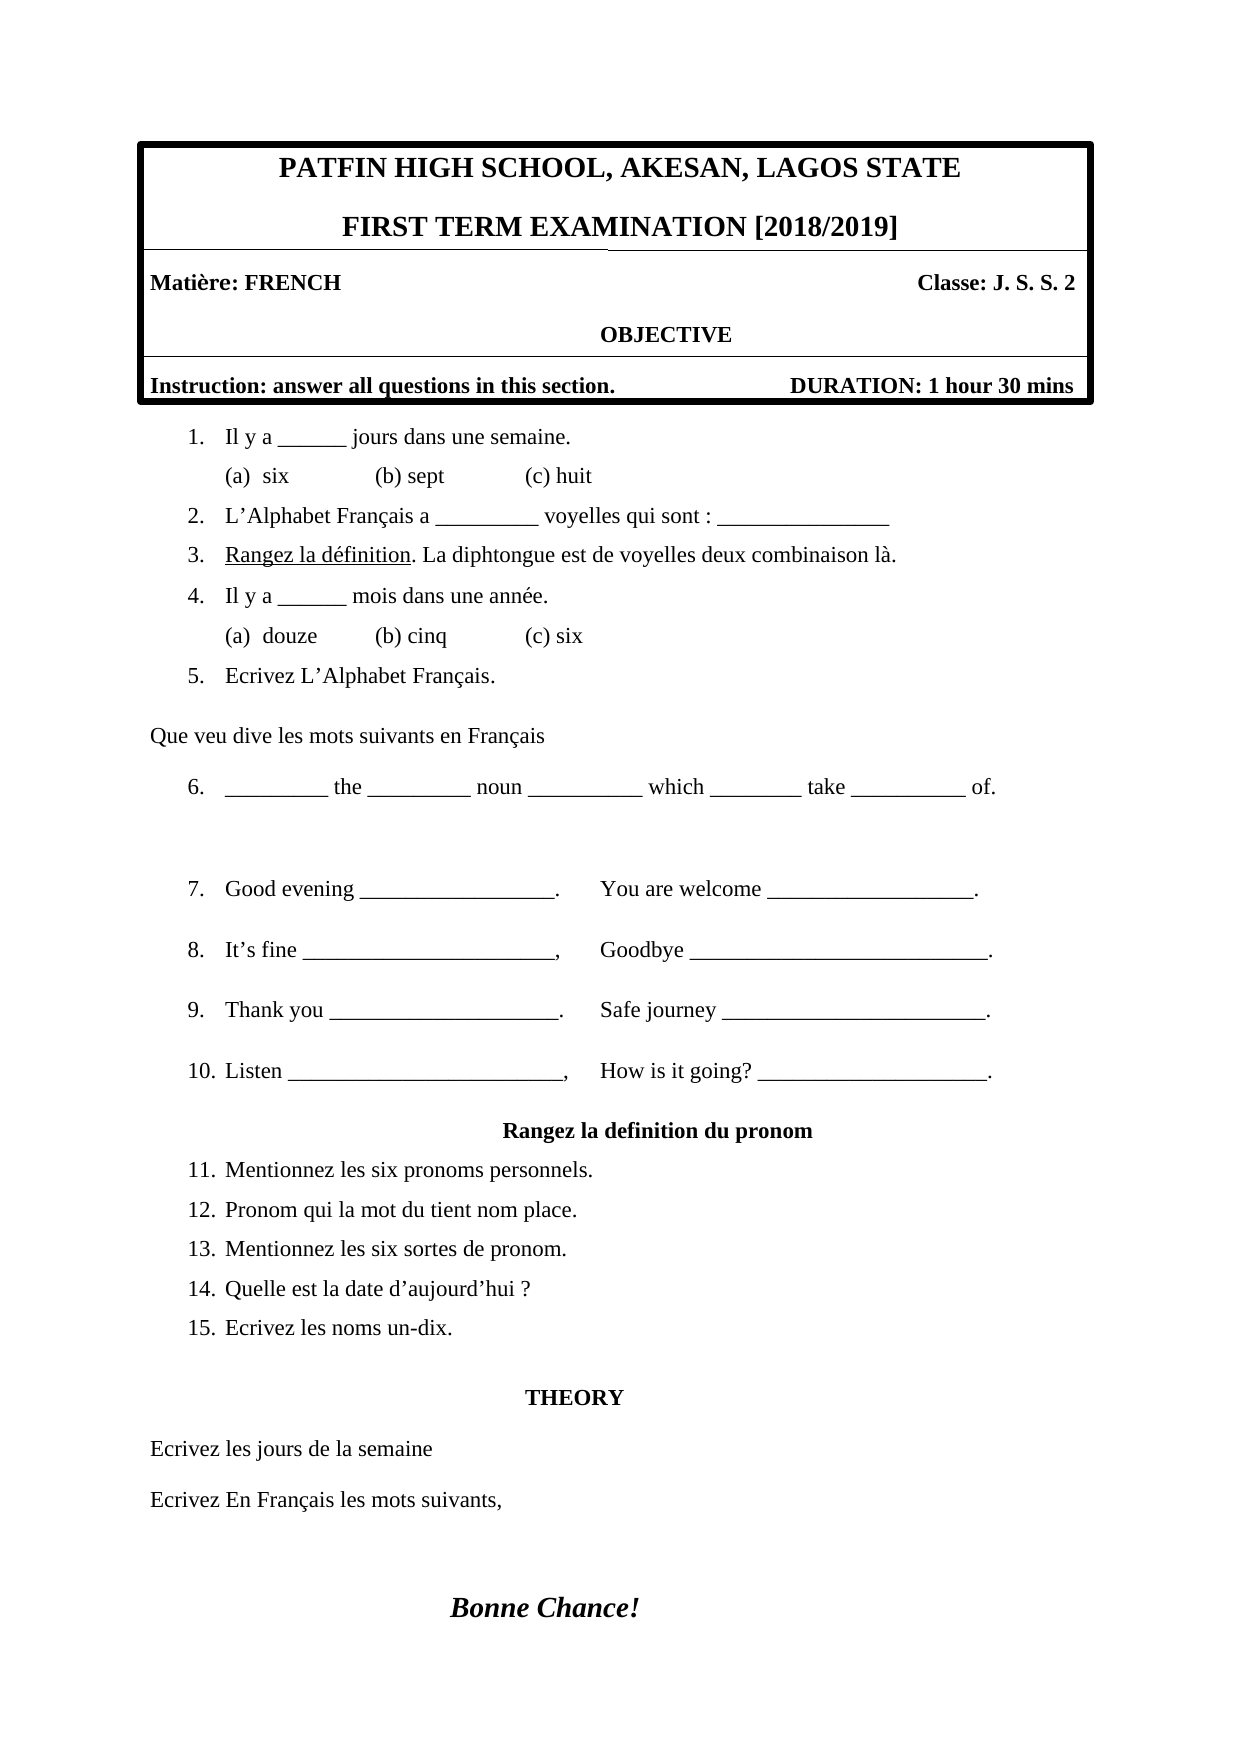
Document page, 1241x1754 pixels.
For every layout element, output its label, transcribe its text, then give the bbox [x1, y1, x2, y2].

text Matière: FRENCH Classe: J. S. S. 2 [150, 269, 1090, 296]
text Ecrivez les jours de la semaine [150, 1435, 1090, 1462]
list Good evening _________________. You are welcome __________________. [187, 875, 1090, 902]
list Quelle est la date d’aujourd’hui ? [187, 1275, 1090, 1301]
list six (b) sept (c) huit [225, 462, 1090, 489]
list Mentionnez les six sortes de pronom. [187, 1236, 1090, 1262]
list Ecrivez L’Alphabet Français. [187, 662, 1090, 688]
text Que veu dive les mots suivants en Français [150, 722, 1090, 749]
list douze (b) cinq (c) six [225, 622, 1090, 649]
text PATFIN HIGH SCHOOL, AKESAN, LAGOS STATE [150, 150, 1090, 183]
text Instruction: answer all questions in this section. DURATION: 1 hour 30 mins [150, 372, 1090, 398]
list Rangez la definition du pronom [225, 1117, 1090, 1143]
list THEORY [525, 1384, 1090, 1411]
list Rangez la définition. La diphtongue est de voyelles deux combinaison là. [187, 541, 1090, 568]
list Thank you ____________________. Safe journey _______________________. [187, 996, 1090, 1023]
list Pronom qui la mot du tient nom place. [187, 1196, 1090, 1222]
list Ecrivez les noms un-dix. [187, 1314, 1090, 1341]
list Il y a ______ jours dans une semaine. [187, 423, 1090, 449]
list _________ the _________ noun __________ which ________ take __________ of. [187, 773, 1090, 800]
text OBJECTIVE [150, 321, 1090, 347]
list It’s fine ______________________, Goodbye __________________________. [187, 936, 1090, 962]
list Il y a ______ mois dans une année. [187, 582, 1090, 609]
list Mentionnez les six pronoms personnels. [187, 1157, 1090, 1183]
list Listen ________________________, How is it going? ____________________. [187, 1057, 1090, 1083]
text FIRST TERM EXAMINATION [2018/2019] [150, 209, 1090, 243]
text Ecrivez En Français les mots suivants, [150, 1486, 1090, 1513]
list L’Alphabet Français a _________ voyelles qui sont : _______________ [187, 502, 1090, 528]
text Bonne Chance! [150, 1590, 1090, 1623]
